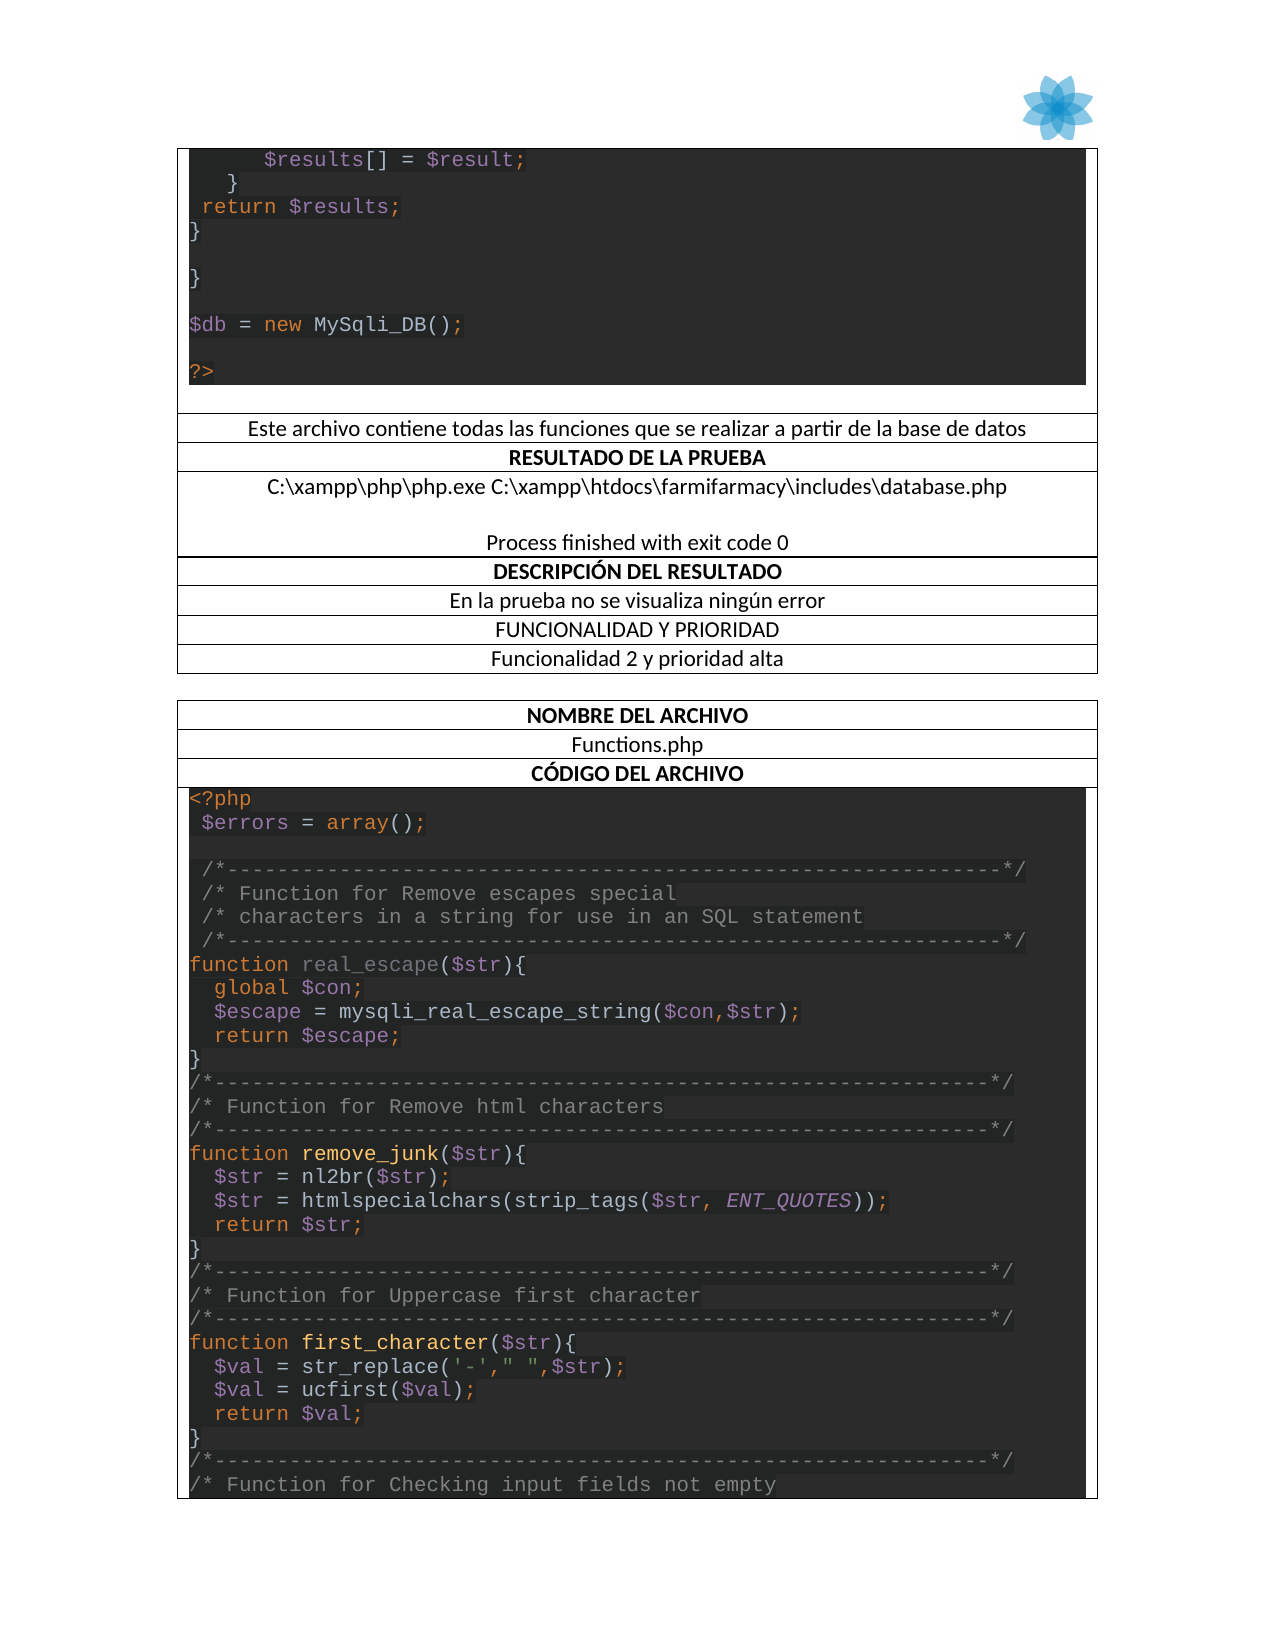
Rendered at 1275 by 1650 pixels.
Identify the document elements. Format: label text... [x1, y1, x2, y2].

table_cell DESCRIPCIÓN DEL RESULTADO [178, 558, 1097, 585]
table_cell Funcionalidad 2 y prioridad alta [178, 645, 1097, 673]
table_cell Functions.php [178, 730, 1097, 758]
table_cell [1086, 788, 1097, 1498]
table_header NOMBRE DEL ARCHIVO [178, 701, 1097, 729]
picture [1015, 73, 1098, 140]
table_cell C:\xampp\php\php.exe C:\xampp\htdocs\farmifarmacy\includes\database.php Process finished with exit code 0 [178, 472, 1097, 556]
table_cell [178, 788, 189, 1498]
table_cell FUNCIONALIDAD Y PRIORIDAD [178, 616, 1097, 643]
table_cell En la prueba no se visualiza ningún error [178, 586, 1097, 614]
table_cell Este archivo contiene todas las funciones que se realizar a partir de la base de datos [178, 414, 1097, 442]
table_cell CÓDIGO DEL ARCHIVO [178, 759, 1097, 787]
table_cell RESULTADO DE LA PRUEBA [178, 443, 1097, 471]
